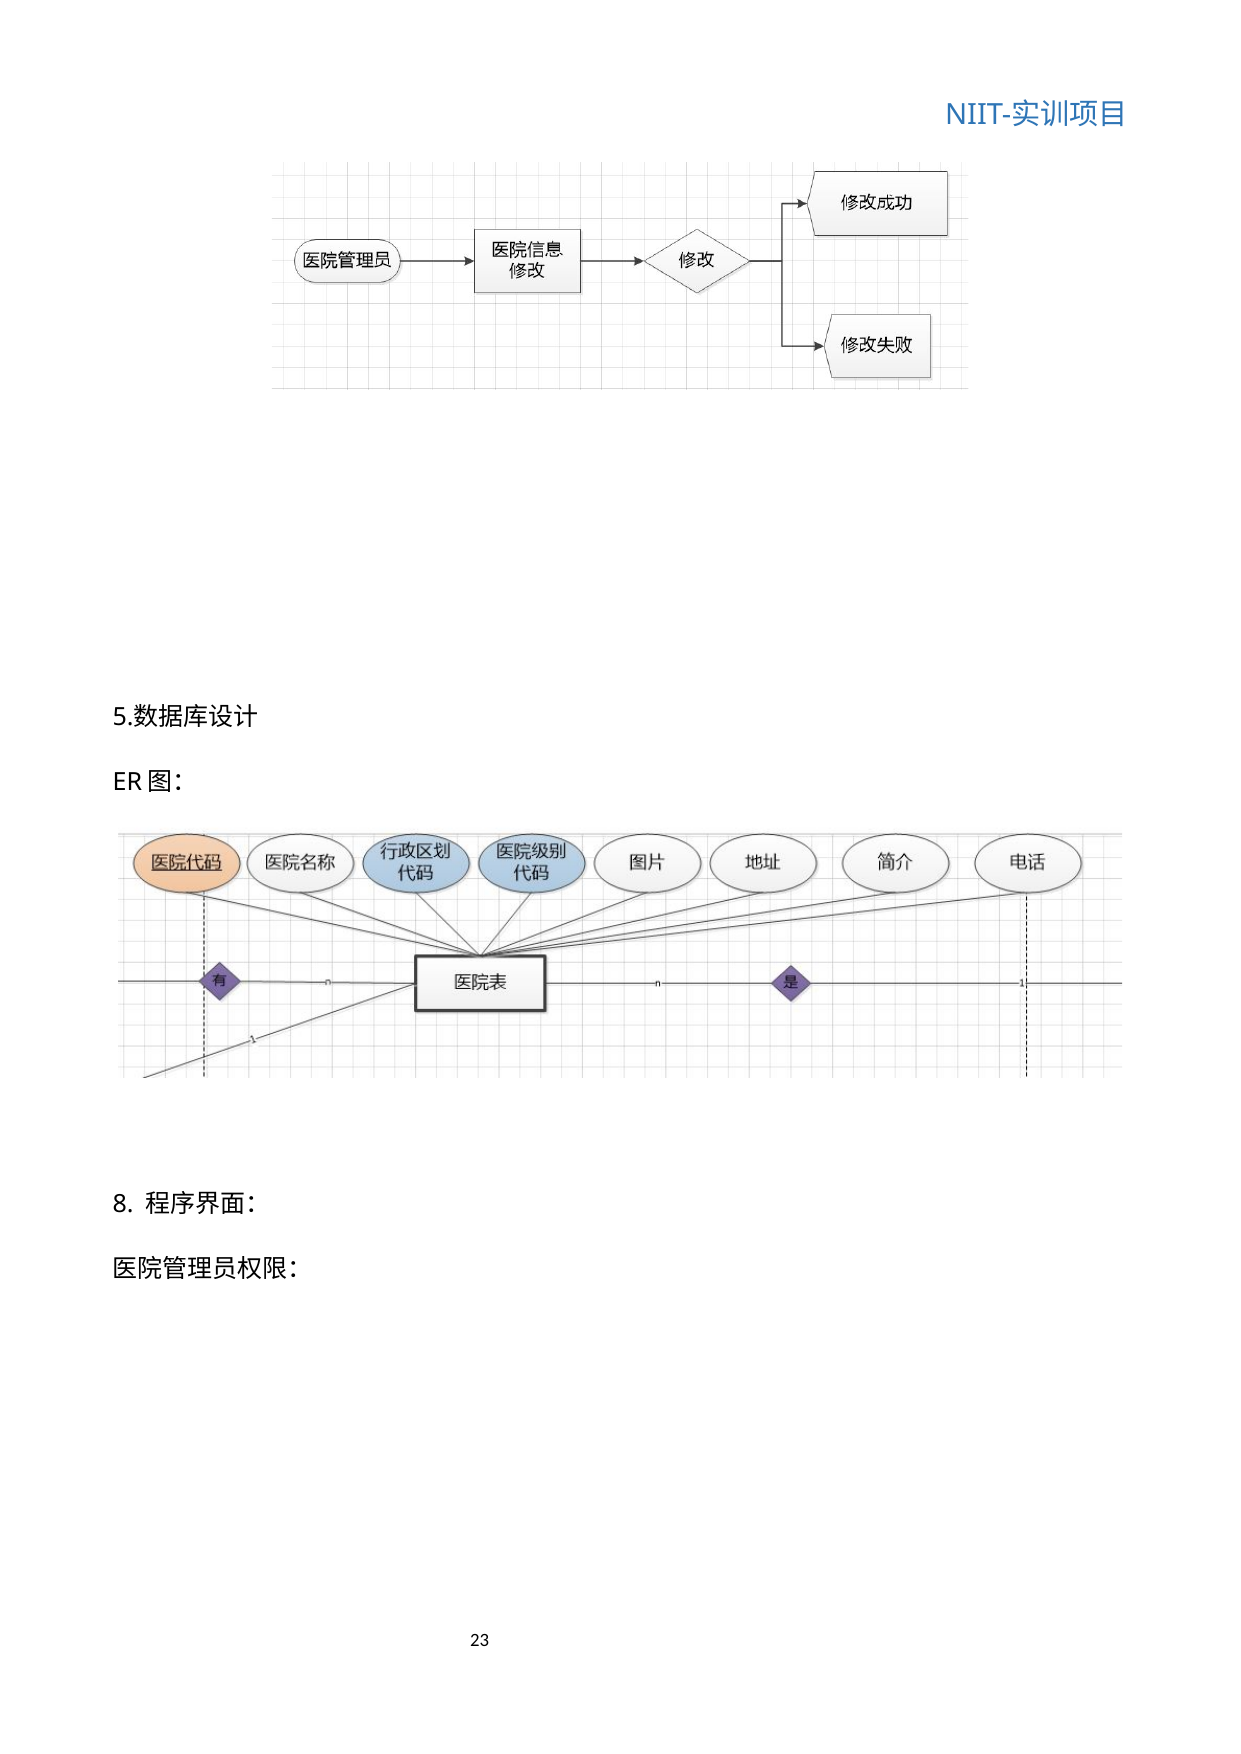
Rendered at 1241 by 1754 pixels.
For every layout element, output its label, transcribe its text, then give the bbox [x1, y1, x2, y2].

picture [271, 162, 969, 390]
list 医院管理员权限： [112, 1234, 1128, 1299]
list 程序界面： [112, 1169, 1128, 1234]
list 5.数据库设计 [112, 682, 1128, 747]
picture [118, 812, 1123, 1078]
list ER图： [112, 747, 1128, 812]
